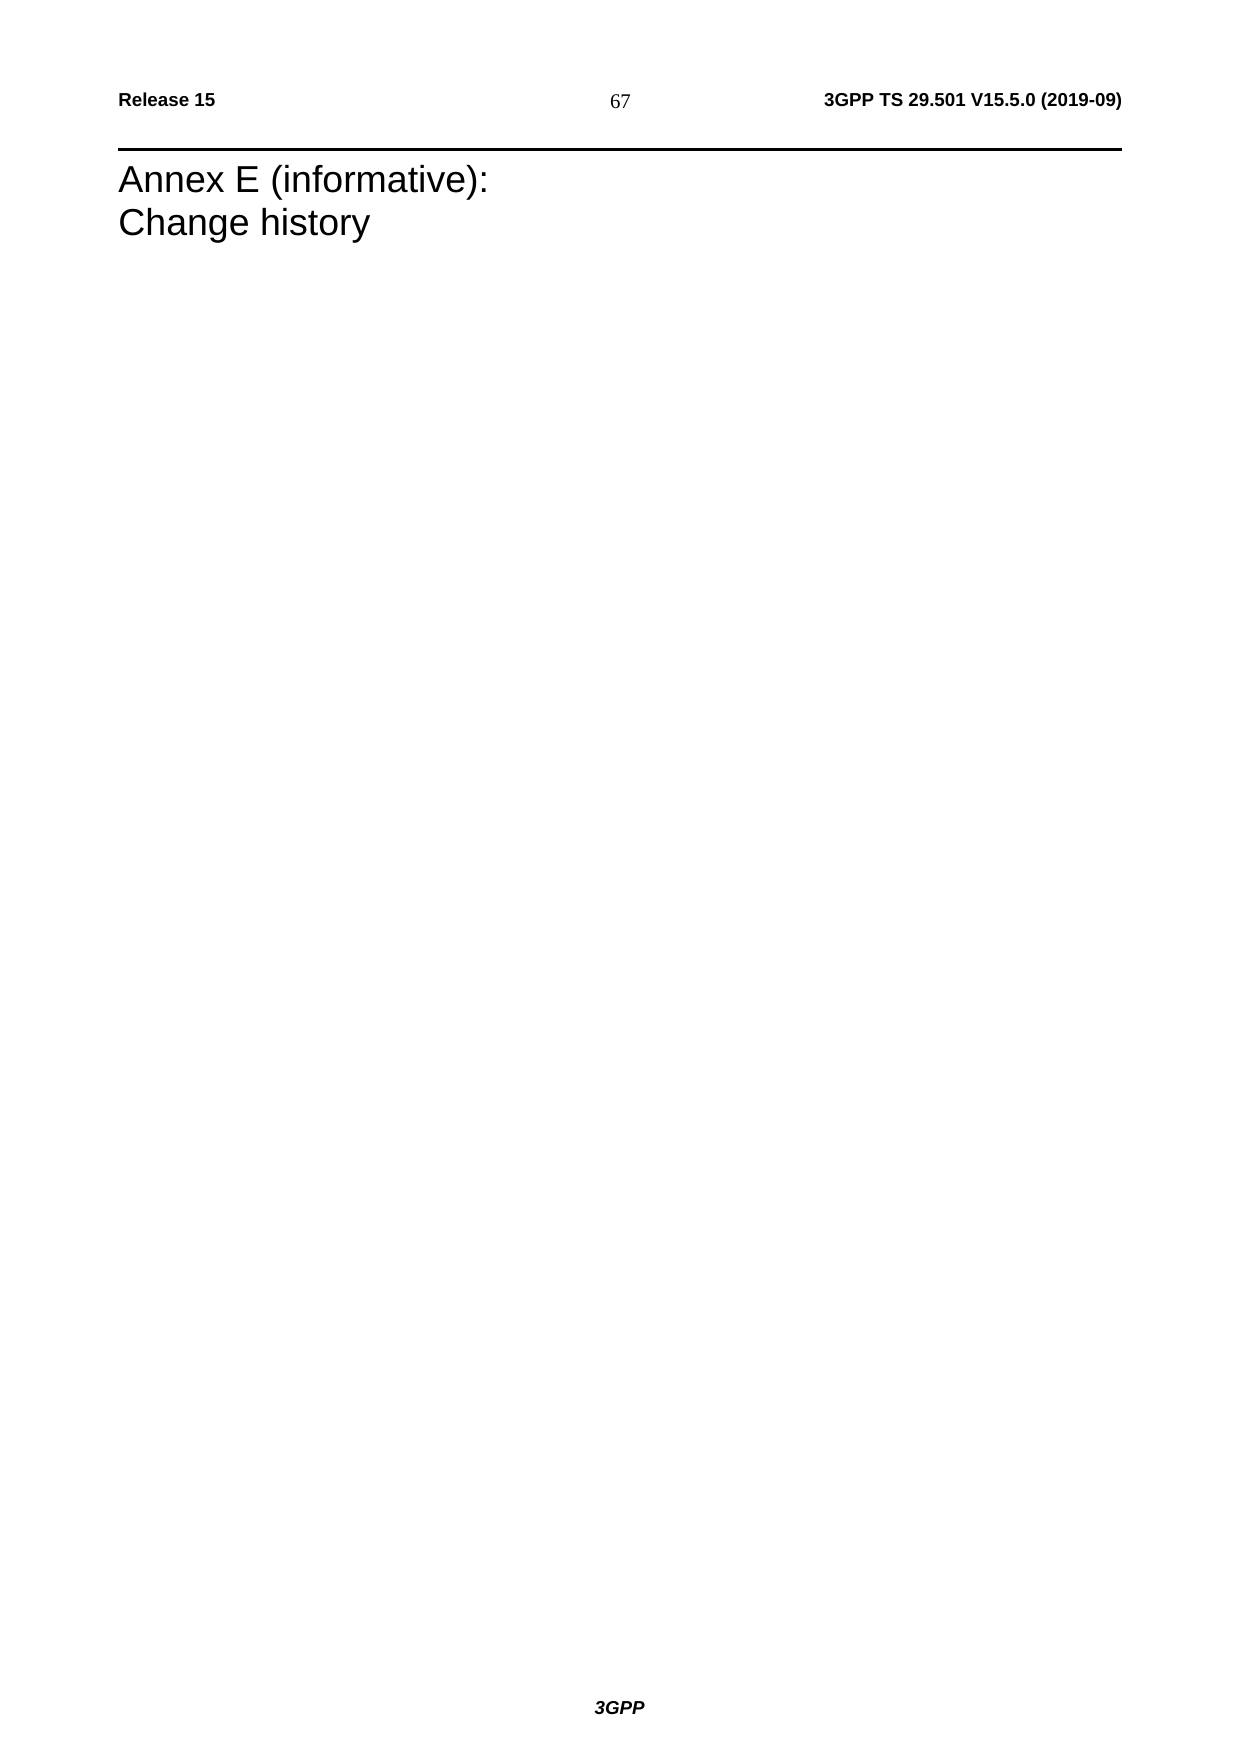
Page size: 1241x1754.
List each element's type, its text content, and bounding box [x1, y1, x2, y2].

subtitle Annex E (informative): Change history [118, 151, 1122, 243]
